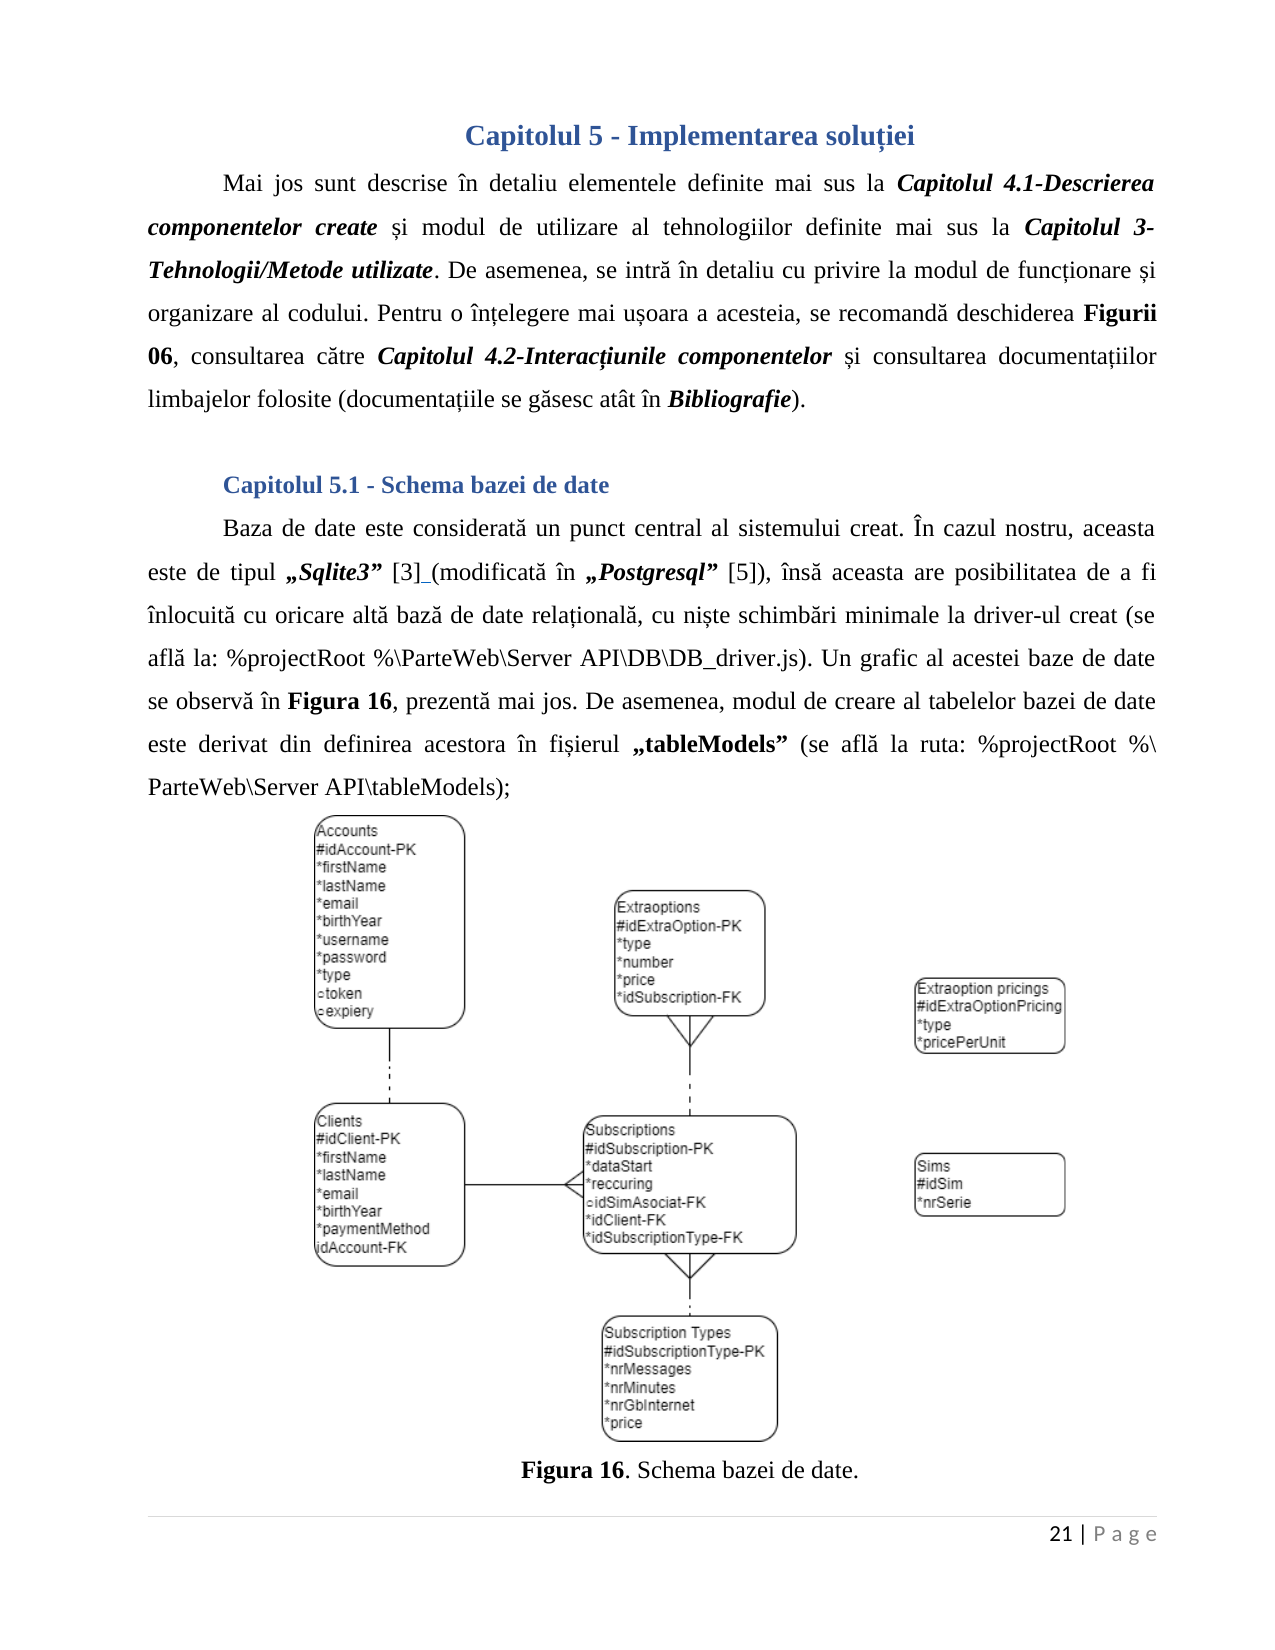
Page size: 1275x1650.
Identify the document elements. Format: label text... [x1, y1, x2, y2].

text Figura 16. Schema bazei de date. [148, 1456, 1157, 1484]
text Baza de date este considerată un punct central al sistemului creat. În cazul nostru, aceasta este de tipul „Sqlite3” (modificată în „Postgresql”), însă aceasta are posibilitatea de a fi înlocuită cu oricare altă bază de date relațională, cu niște schimbări minimale la driver-ul creat (se află la: %projectRoot %\ParteWeb\Server API\DB\DB_driver.js). Un grafic al acestei baze de date se observă în Figura 16, prezentă mai jos. De asemenea, modul de creare al tabelelor bazei de date este derivat din definirea acestora în fișierul „tableModels” (se află la ruta: %projectRoot %\ParteWeb\Server API\tableModels); [148, 513, 1157, 801]
picture [314, 815, 1066, 1442]
text Mai jos sunt descrise în detaliu elementele definite mai sus la Capitolul 4.1-Descrierea componentelor create și modul de utilizare al tehnologiilor definite mai sus la Capitolul 3-Tehnologii/Metode utilizate. De asemenea, se intră în detaliu cu privire la modul de funcționare și organizare al codului. Pentru o înțelegere mai ușoara a acesteia, se recomandă deschiderea Figurii 06, consultarea către Capitolul 4.2-Interacțiunile componentelor și consultarea documentațiilor limbajelor folosite (documentațiile se găsesc atât în Bibliografie). [148, 168, 1157, 413]
subtitle Capitolul 5 - Implementarea soluției [148, 118, 1157, 152]
subtitle Capitolul 5.1 - Schema bazei de date [148, 470, 1157, 499]
